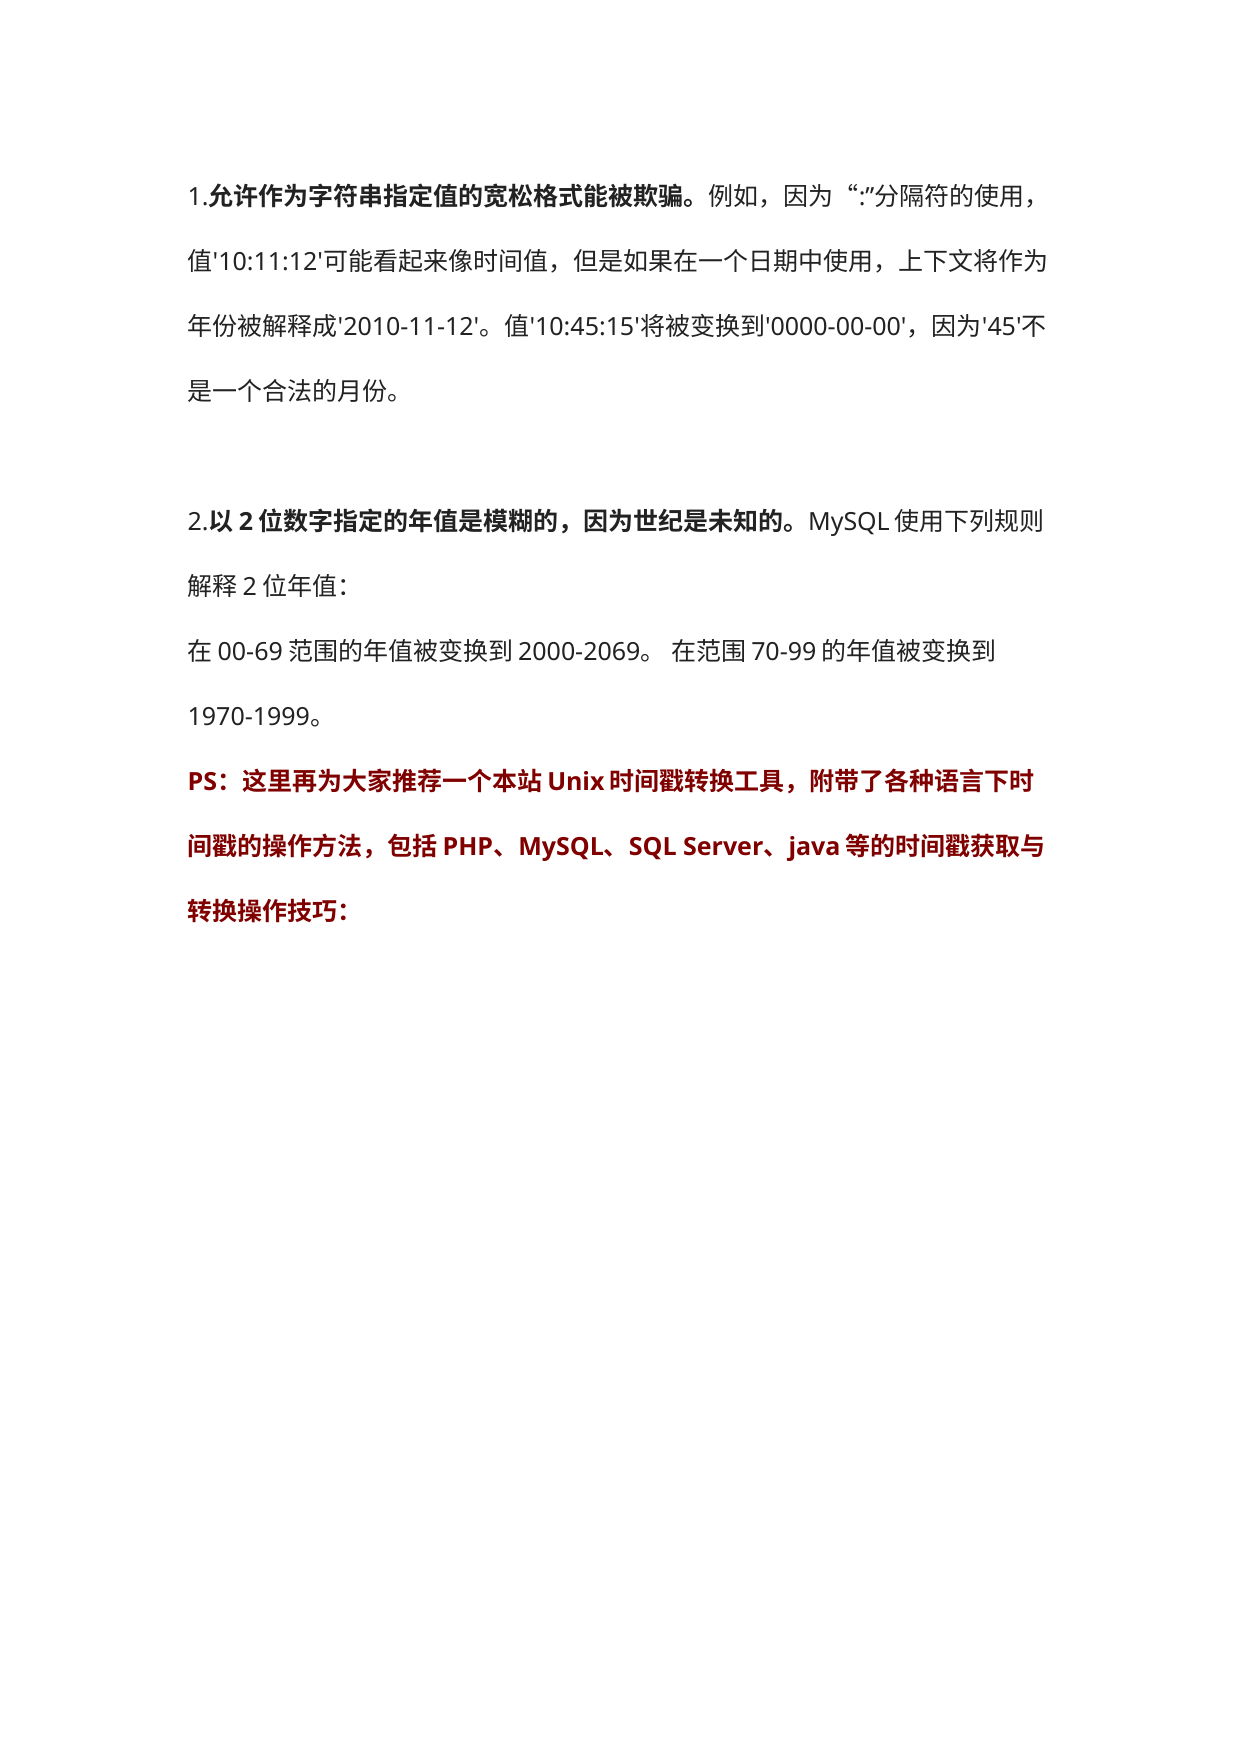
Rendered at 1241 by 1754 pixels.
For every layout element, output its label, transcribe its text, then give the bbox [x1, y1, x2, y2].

text 1.允许作为字符串指定值的宽松格式能被欺骗。例如，因为“:”分隔符的使用，值'10:11:12'可能看起来像时间值，但是如果在一个日期中使用，上下文将作为年份被解释成'2010-11-12'。值'10:45:15'将被变换到'0000-00-00'，因为'45'不是一个合法的月份。 2.以2位数字指定的年值是模糊的，因为世纪是未知的。MySQL使用下列规则解释2位年值： 在00-69范围的年值被变换到2000-2069。 在范围70-99的年值被变换到1970-1999。 [187, 162, 1053, 747]
text PS：这里再为大家推荐一个本站Unix时间戳转换工具，附带了各种语言下时间戳的操作方法，包括PHP、MySQL、SQL Server、java等的时间戳获取与转换操作技巧： [187, 747, 1053, 942]
